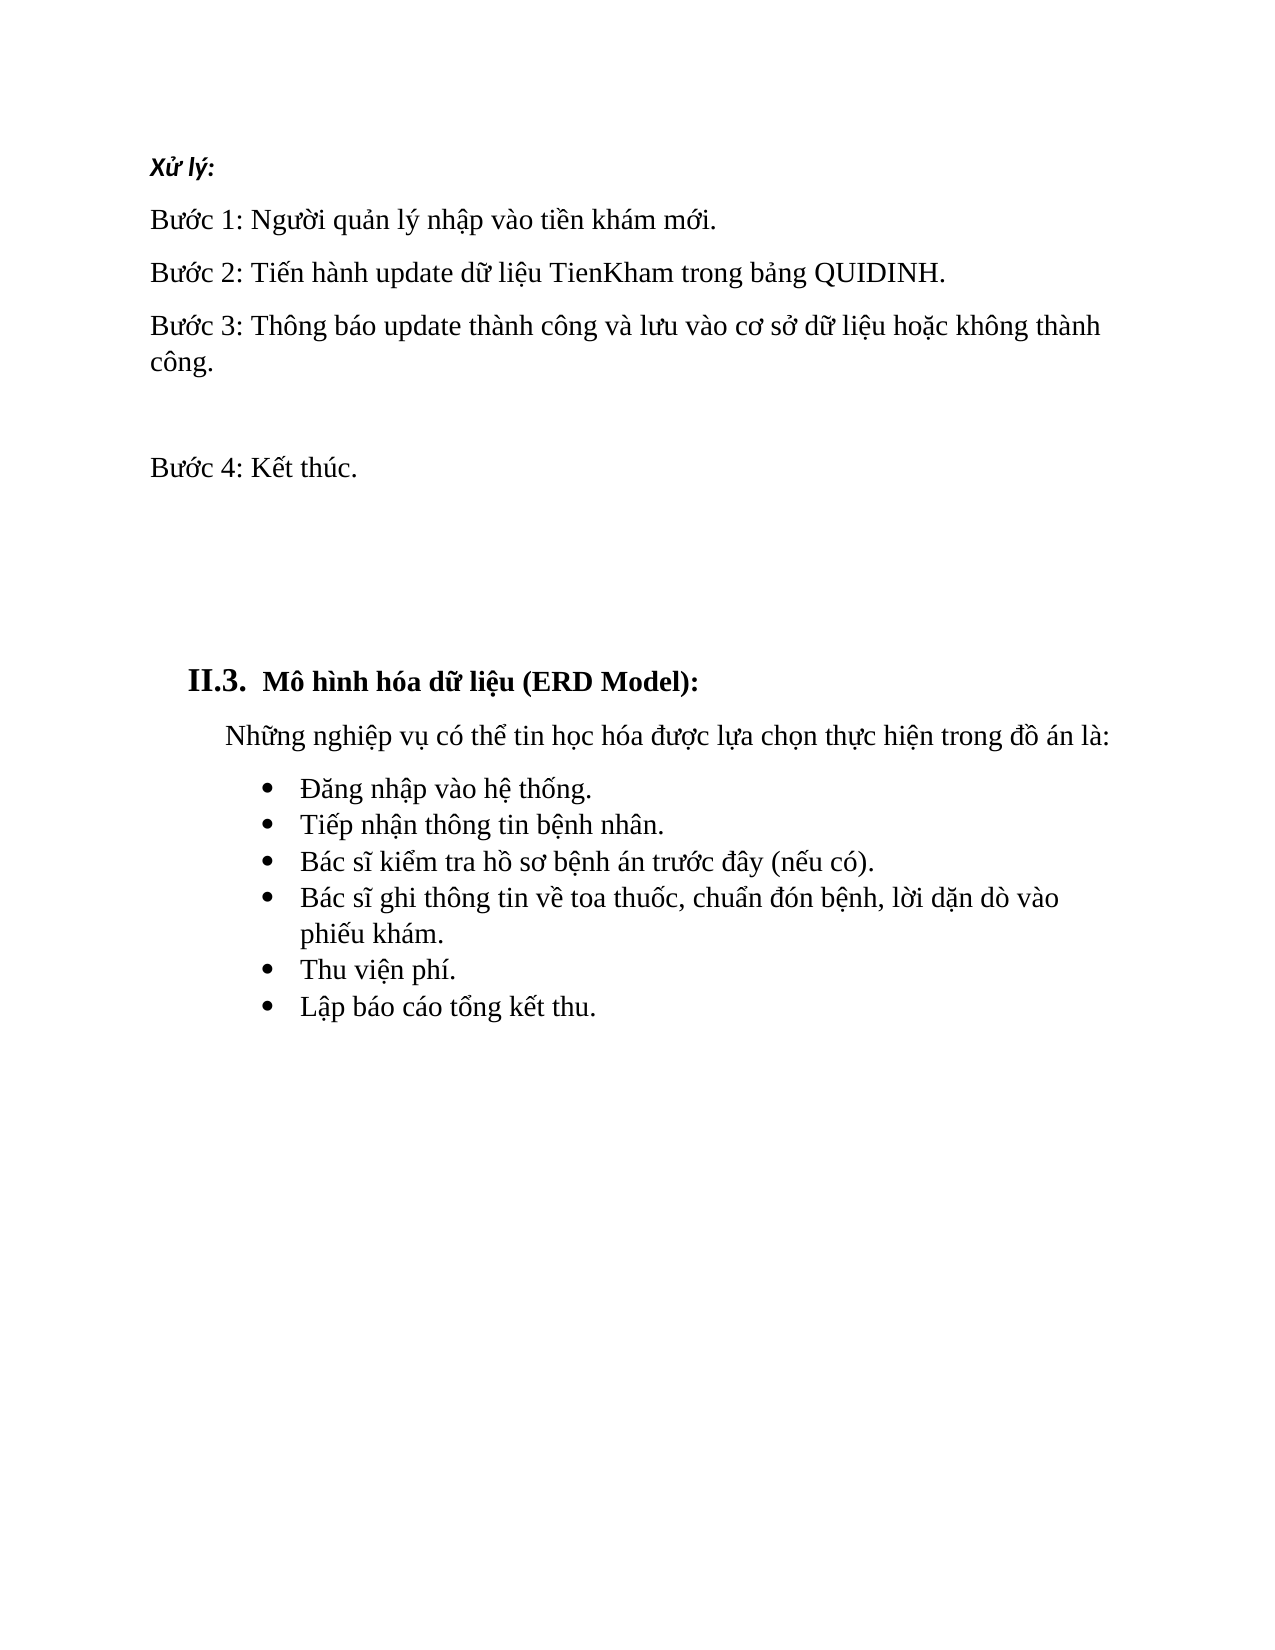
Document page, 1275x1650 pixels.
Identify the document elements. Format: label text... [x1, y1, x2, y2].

list Mô hình hóa dữ liệu (ERD Model): [187, 660, 1125, 699]
list Đăng nhập vào hệ thống. [262, 771, 1125, 805]
text Bước 3: Thông báo update thành công và lưu vào cơ sở dữ liệu hoặc không thành công. [150, 308, 1125, 378]
list Bác sĩ ghi thông tin về toa thuốc, chuẩn đón bệnh, lời dặn dò vào phiếu khám. [262, 880, 1125, 950]
text Những nghiệp vụ có thể tin học hóa được lựa chọn thực hiện trong đồ án là: [225, 718, 1125, 752]
text Bước 4: Kết thúc. [150, 450, 1125, 483]
list Thu viện phí. [262, 952, 1125, 986]
list Tiếp nhận thông tin bệnh nhân. [262, 807, 1125, 841]
text Bước 1: Người quản lý nhập vào tiền khám mới. [150, 202, 1125, 236]
list Lập báo cáo tổng kết thu. [262, 989, 1125, 1022]
list Bác sĩ kiểm tra hồ sơ bệnh án trước đây (nếu có). [262, 844, 1125, 877]
text Bước 2: Tiến hành update dữ liệu TienKham trong bảng QUIDINH. [150, 255, 1125, 289]
text Xử lý: [150, 150, 1125, 183]
